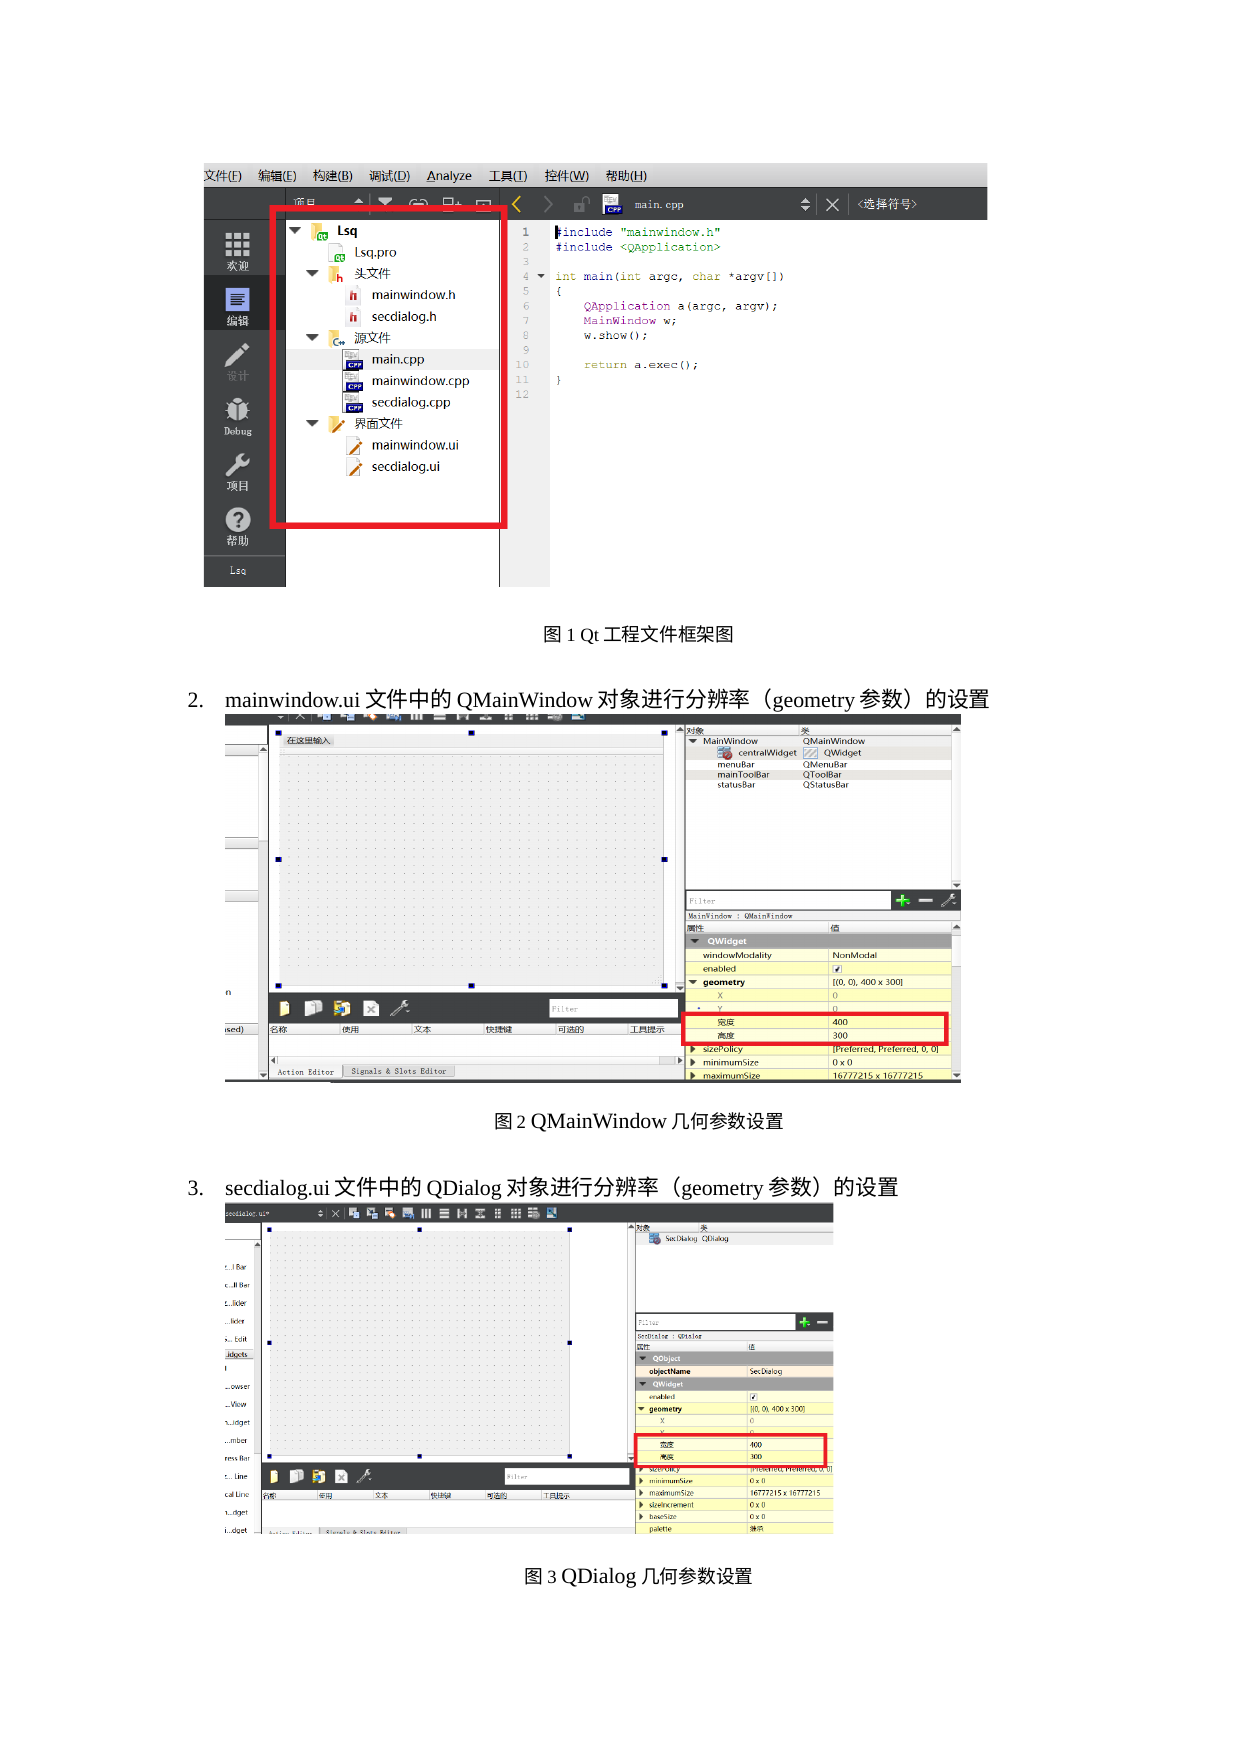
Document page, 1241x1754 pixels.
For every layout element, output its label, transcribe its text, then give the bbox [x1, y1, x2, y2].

list 图2 QMainWindow几何参数设置 [225, 1104, 1053, 1137]
list 图3 QDialog几何参数设置 [225, 1559, 1053, 1592]
list 图1 Qt工程文件框架图 [225, 617, 1053, 649]
picture [225, 1202, 834, 1534]
picture [203, 162, 988, 587]
picture [225, 714, 961, 1083]
list secdialog.ui文件中的QDialog对象进行分辨率（geometry参数）的设置 [187, 1169, 1053, 1202]
list mainwindow.ui文件中的QMainWindow对象进行分辨率（geometry参数）的设置 [187, 682, 1053, 714]
